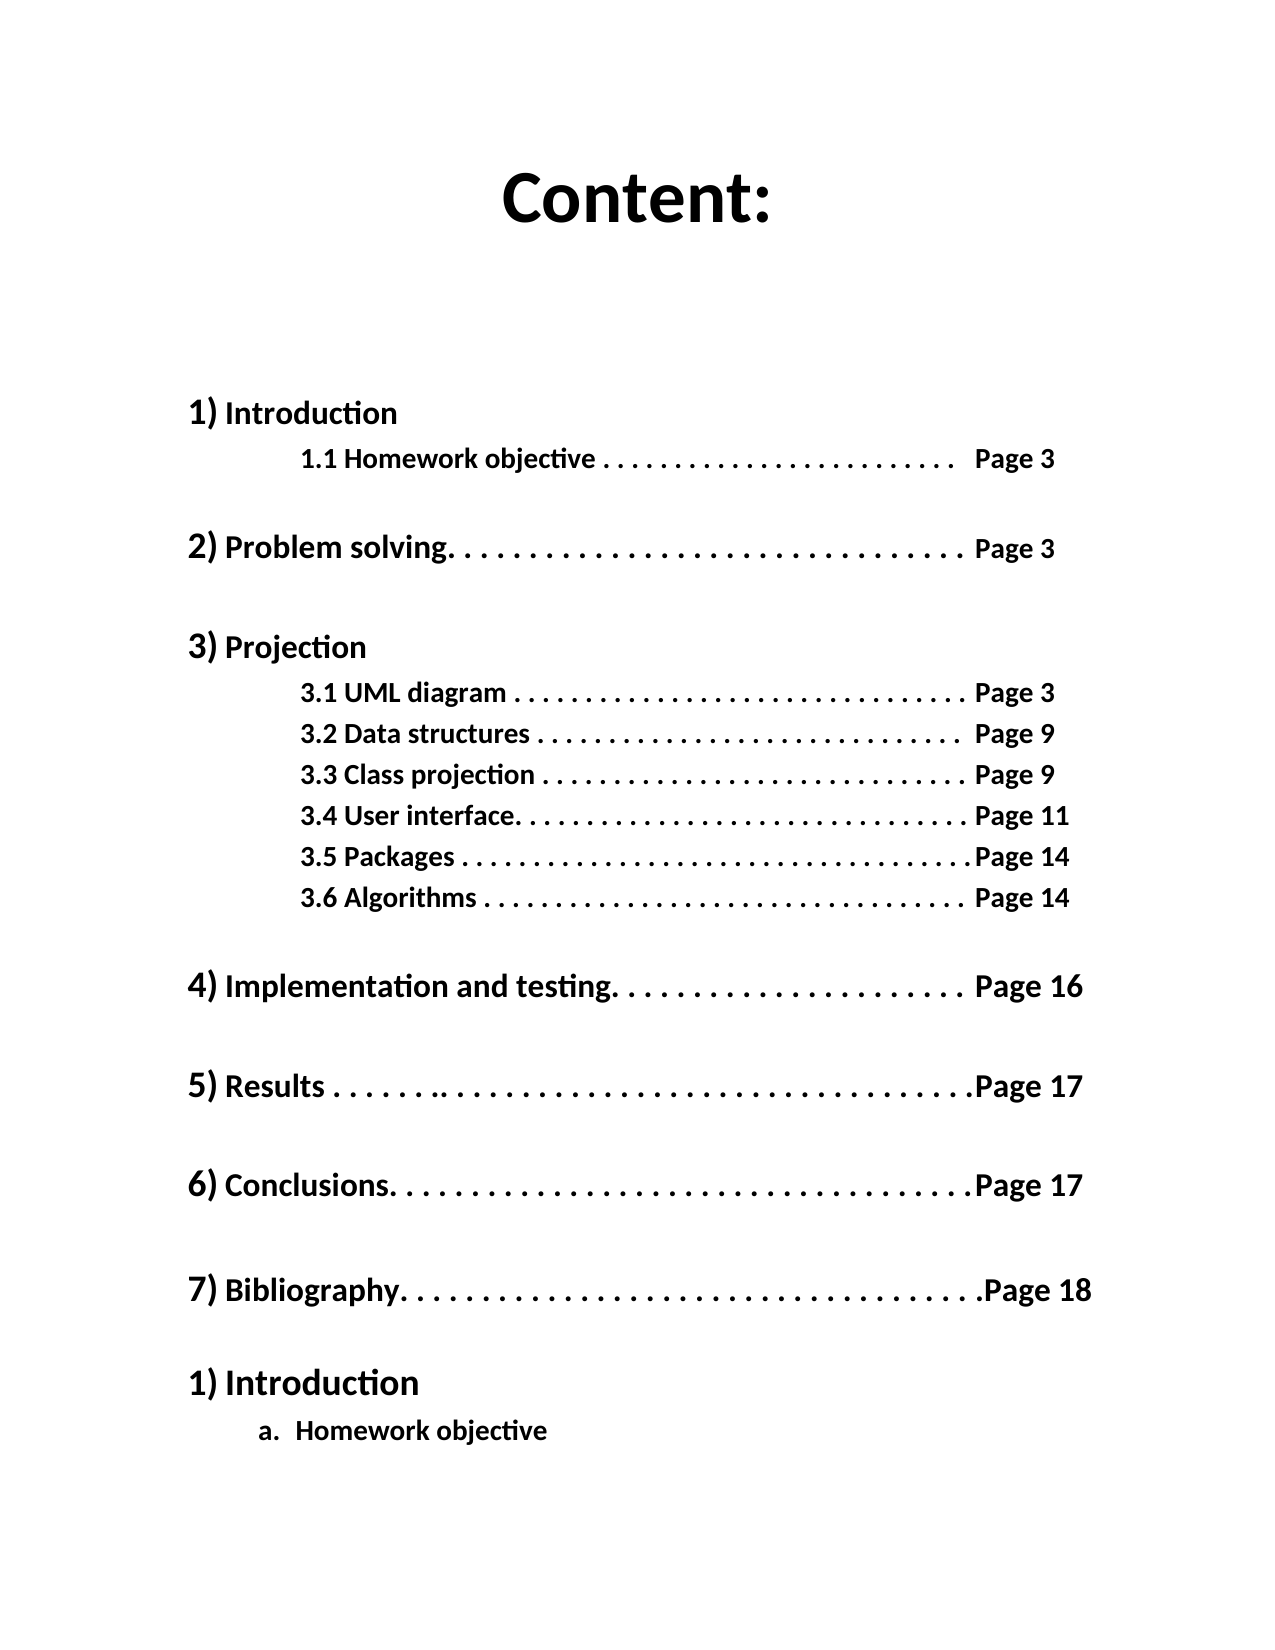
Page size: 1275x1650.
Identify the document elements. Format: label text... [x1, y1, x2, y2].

list Implementation and testing. . . . . . . . . . . . . . . . . . . . . . Page 16 [187, 961, 1125, 1007]
list 3.3 Class projection . . . . . . . . . . . . . . . . . . . . . . . . . . . . . . Page 9 [300, 756, 1125, 792]
text Content: [150, 150, 1125, 242]
list Introduction [187, 388, 1125, 433]
list 3.5 Packages . . . . . . . . . . . . . . . . . . . . . . . . . . . . . . . . . . . . Page 14 [300, 838, 1125, 874]
list 3.6 Algorithms . . . . . . . . . . . . . . . . . . . . . . . . . . . . . . . . . . Page 14 [300, 879, 1125, 915]
list Conclusions. . . . . . . . . . . . . . . . . . . . . . . . . . . . . . . . . . . . Page 17 [187, 1160, 1125, 1206]
list Bibliography. . . . . . . . . . . . . . . . . . . . . . . . . . . . . . . . . . . .Page 18 [187, 1265, 1125, 1311]
list Results . . . . . . .. . . . . . . . . . . . . . . . . . . . . . . . . . . . . . . . . Page 17 [187, 1061, 1125, 1106]
list 3.1 UML diagram . . . . . . . . . . . . . . . . . . . . . . . . . . . . . . . . Page 3 [300, 674, 1125, 710]
list Introduction [187, 1359, 1125, 1405]
list Projection [187, 622, 1125, 668]
list Problem solving. . . . . . . . . . . . . . . . . . . . . . . . . . . . . . . . Page 3 [187, 522, 1125, 568]
list Homework objective [258, 1412, 1125, 1447]
list 1.1 Homework objective . . . . . . . . . . . . . . . . . . . . . . . . . Page 3 [225, 440, 1125, 476]
list 3.4 User interface. . . . . . . . . . . . . . . . . . . . . . . . . . . . . . . . Page 11 [300, 797, 1125, 833]
list 3.2 Data structures . . . . . . . . . . . . . . . . . . . . . . . . . . . . . . Page 9 [300, 715, 1125, 751]
